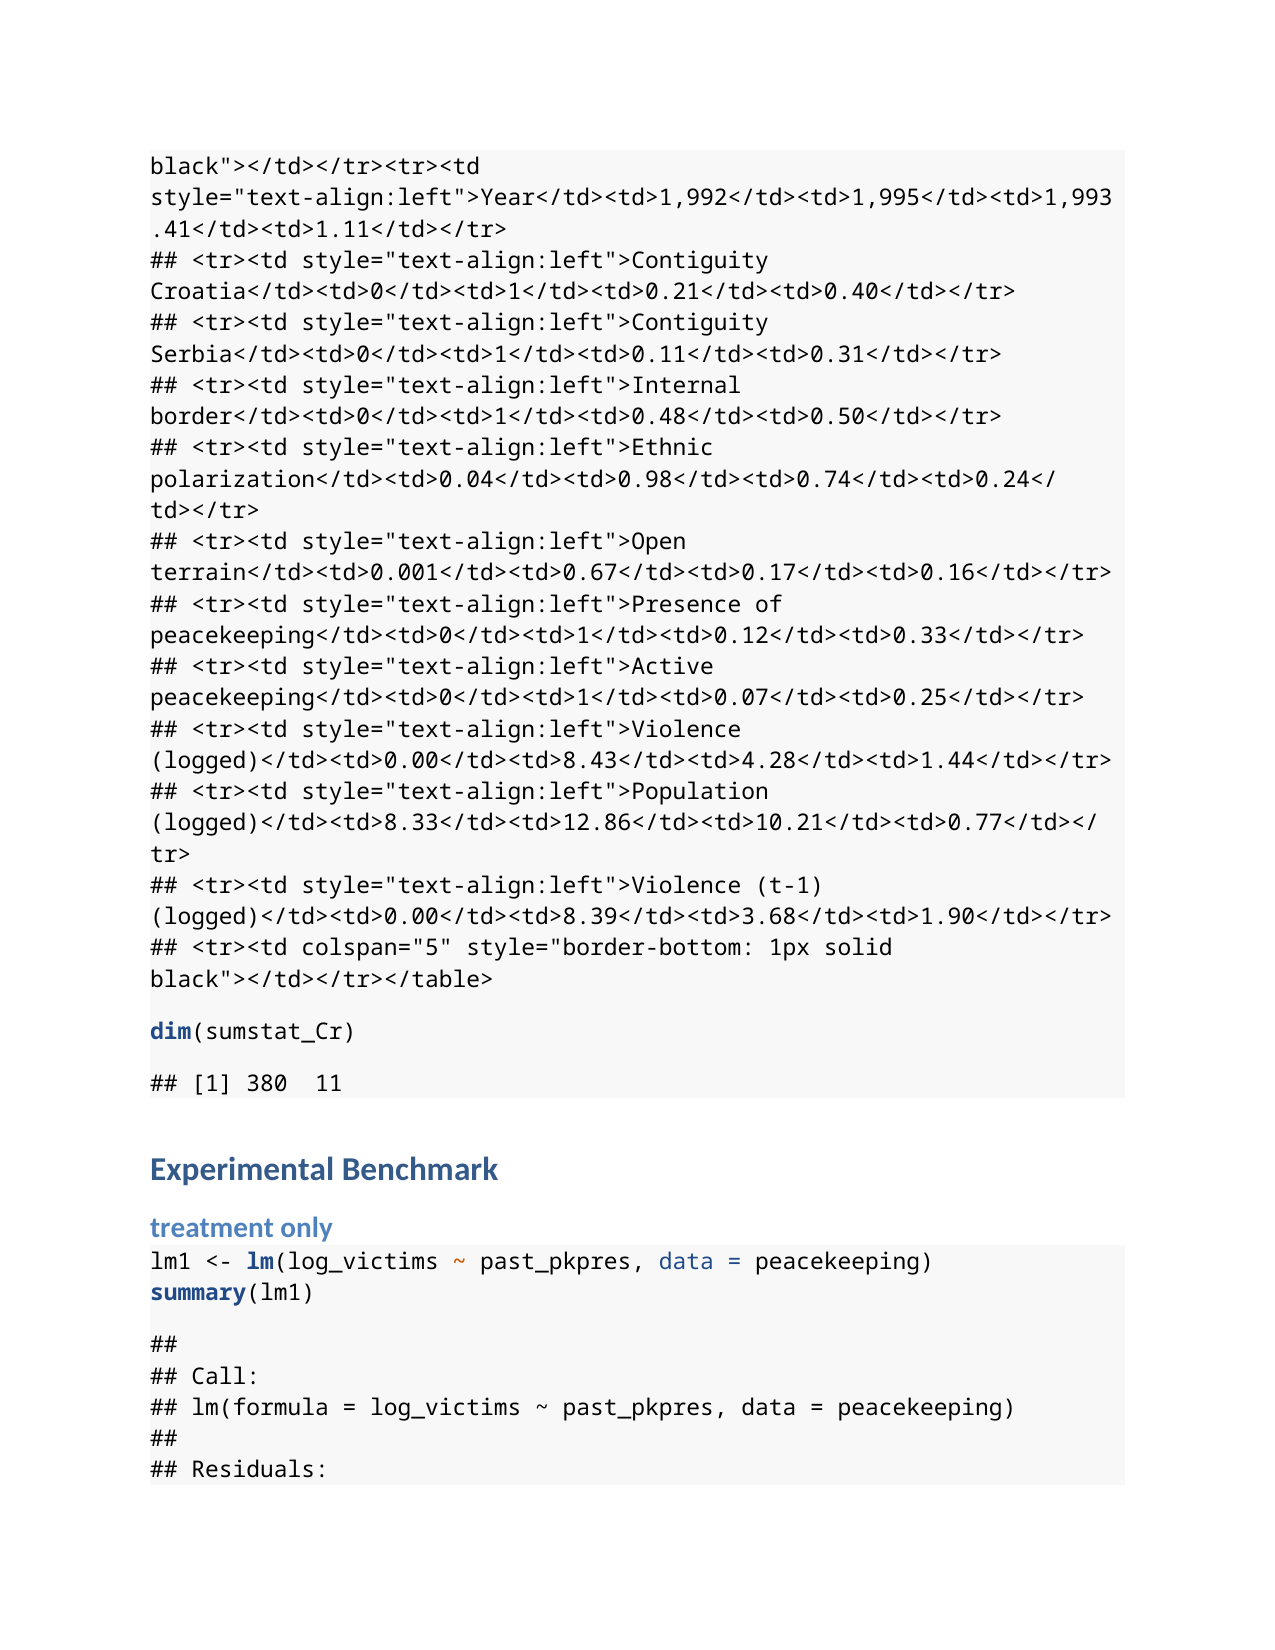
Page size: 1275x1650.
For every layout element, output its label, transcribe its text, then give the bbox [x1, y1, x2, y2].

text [150, 150, 1125, 994]
text ## [1] 380 11 [150, 1067, 1125, 1098]
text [150, 1328, 1125, 1485]
subtitle Experimental Benchmark [150, 1148, 1125, 1189]
text dim(sumstat_Cr) [150, 1014, 1125, 1046]
subtitle treatment only [150, 1209, 1125, 1245]
text lm1 <- lm(log_victims ~ past_pkpres, data = peacekeeping) summary(lm1) [315, 1245, 1125, 1308]
